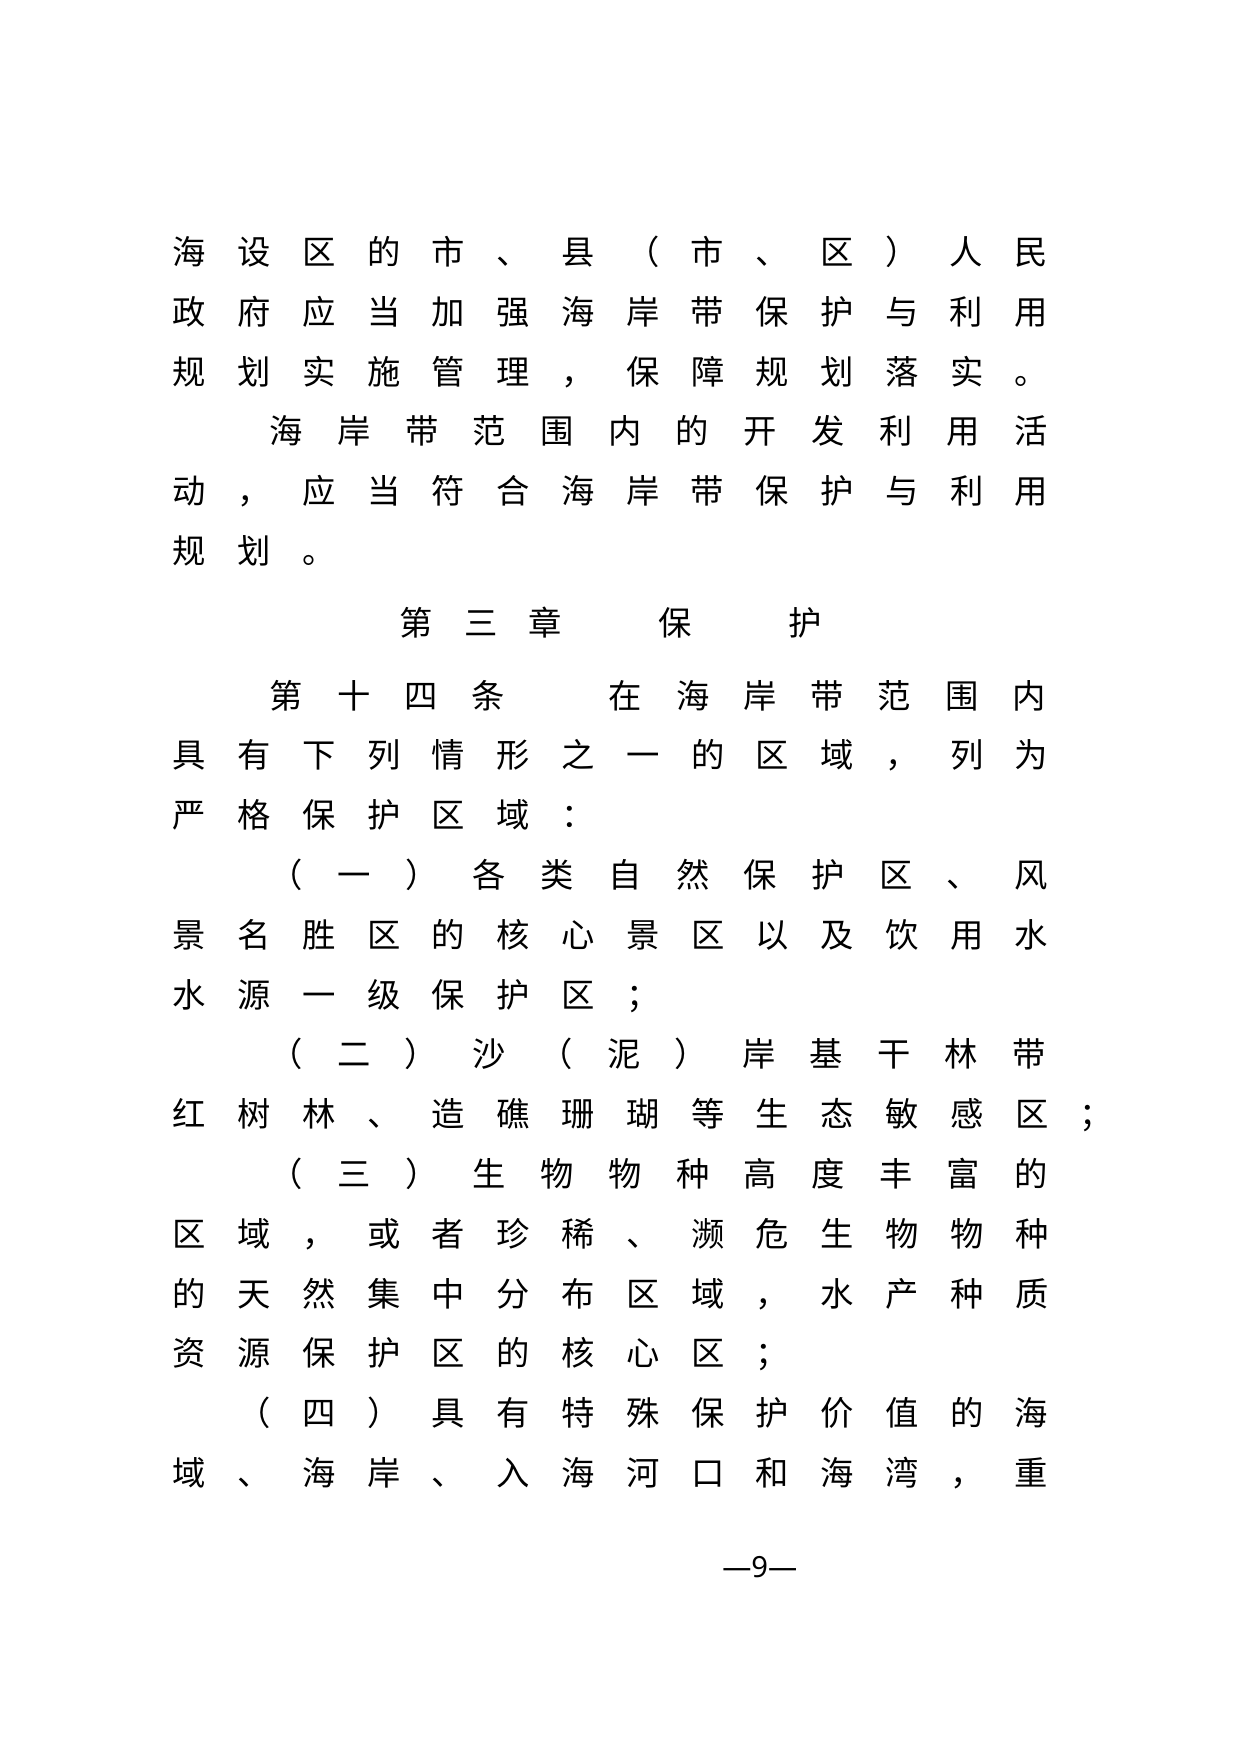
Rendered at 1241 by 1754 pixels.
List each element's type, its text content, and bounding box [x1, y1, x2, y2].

text （二）沙（泥）岸基干林带、红树林、造礁珊瑚等生态敏感区； [172, 1022, 1079, 1142]
text 第十四条 在海岸带范围内，具有下列情形之一的区域，列为严格保护区域： [172, 664, 1079, 843]
text 第三章 保 护 [172, 591, 1079, 651]
text （三）生物物种高度丰富的区域，或者珍稀、濒危生物物种的天然集中分布区域，水产种质资源保护区的核心区； [172, 1142, 1079, 1381]
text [172, 220, 1079, 399]
text （一）各类自然保护区、风景名胜区的核心景区以及饮用水水源一级保护区； [172, 843, 1079, 1022]
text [172, 1381, 1079, 1501]
text 海岸带范围内的开发利用活动，应当符合海岸带保护与利用规划。 [172, 399, 1079, 579]
